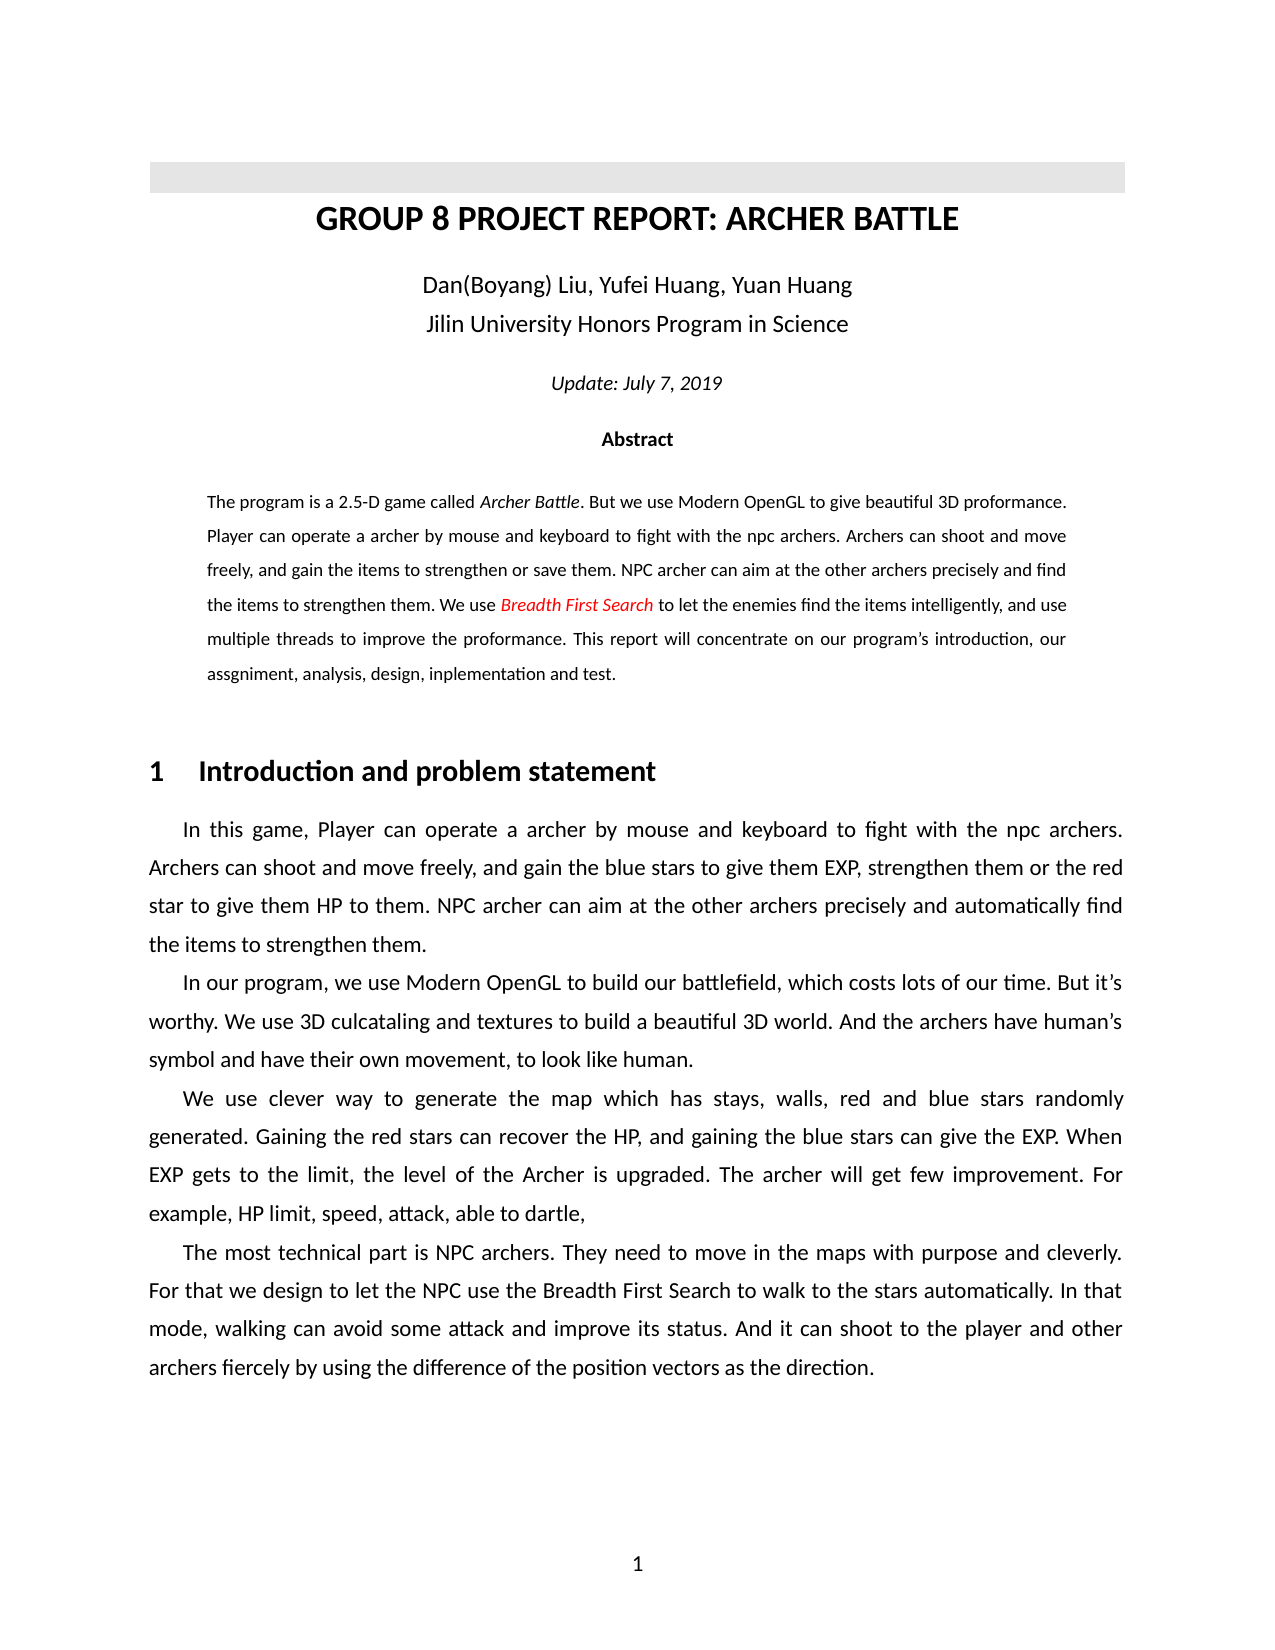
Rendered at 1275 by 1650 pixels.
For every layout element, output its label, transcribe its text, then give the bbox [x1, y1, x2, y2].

text The program is a 2.5-D game called Archer Battle. But we use Modern OpenGL to give beautiful 3D proformance. Player can operate a archer by mouse and keyboard to fight with the npc archers. Archers can shoot and move freely, and gain the items to strengthen or save them. NPC archer can aim at the other archers precisely and find the items to strengthen them. We use Breadth First Search to let the enemies find the items intelligently, and use multiple threads to improve the proformance. This report will concentrate on our program’s introduction, our assgniment, analysis, design, inplementation and test. [207, 490, 1068, 685]
text Jilin University Honors Program in Science [150, 308, 1125, 339]
text GROUP 8 PROJECT REPORT: ARCHER BATTLE [150, 159, 1125, 239]
text The most technical part is NPC archers. They need to move in the maps with purpose and cleverly. For that we design to let the NPC use the Breadth First Search to walk to the stars automatically. In that mode, walking can avoid some attack and improve its status. And it can shoot to the player and other archers fiercely by using the difference of the position vectors as the direction. [148, 1238, 1125, 1381]
subtitle 1 Introduction and problem statement [148, 752, 1125, 788]
text In this game, Player can operate a archer by mouse and keyboard to fight with the npc archers. Archers can shoot and move freely, and gain the blue stars to give them EXP, strengthen them or the red star to give them HP to them. NPC archer can aim at the other archers precisely and automatically find the items to strengthen them. [148, 815, 1125, 958]
text Update: July 7, 2019 [150, 370, 1125, 396]
subtitle Abstract [150, 427, 1125, 452]
text We use clever way to generate the map which has stays, walls, red and blue stars randomly generated. Gaining the red stars can recover the HP, and gaining the blue stars can give the EXP. When EXP gets to the limit, the level of the Archer is upgraded. The archer will get few improvement. For example, HP limit, speed, attack, able to dartle, [148, 1084, 1125, 1227]
text Dan(Boyang) Liu, Yufei Huang, Yuan Huang [150, 269, 1125, 299]
text In our program, we use Modern OpenGL to build our battlefield, which costs lots of our time. But it’s worthy. We use 3D culcataling and textures to build a beautiful 3D world. And the archers have human’s symbol and have their own movement, to look like human. [148, 968, 1125, 1073]
